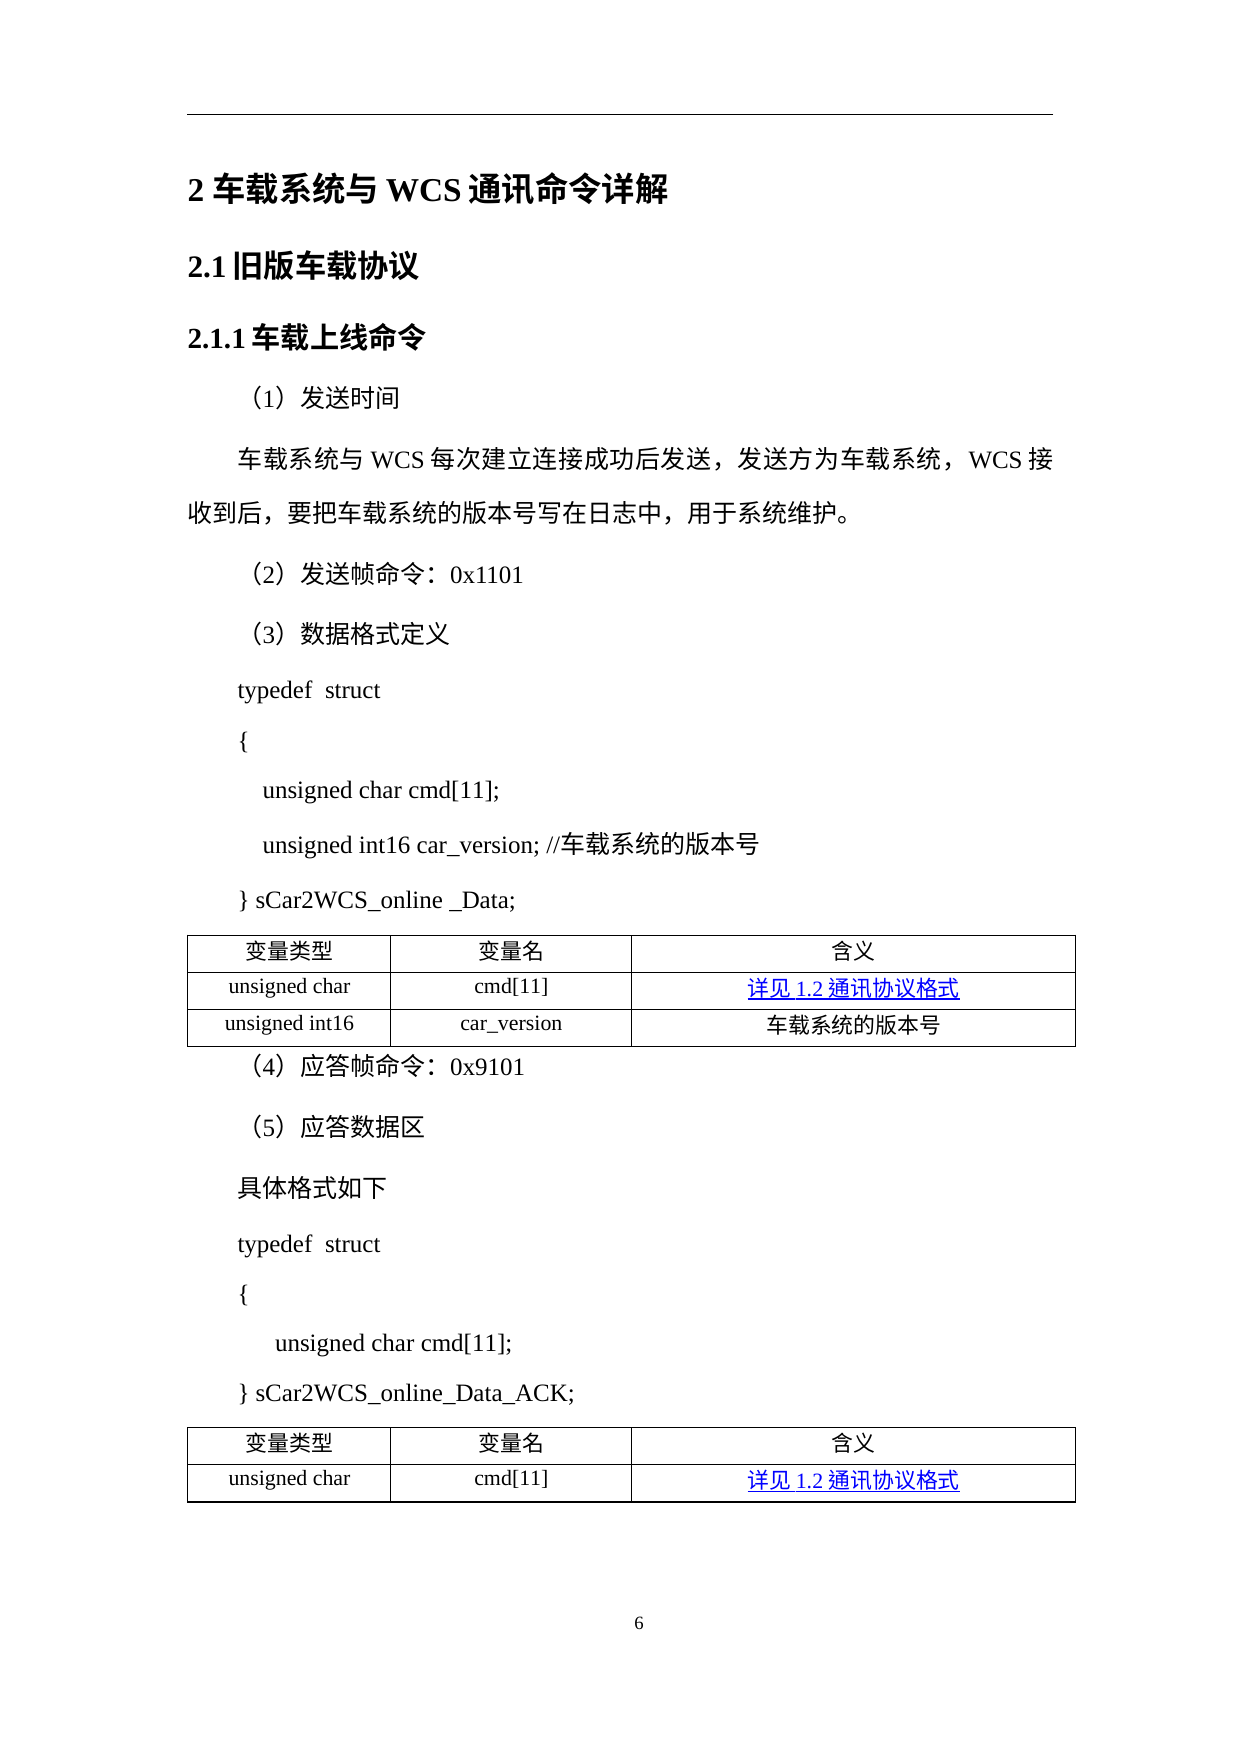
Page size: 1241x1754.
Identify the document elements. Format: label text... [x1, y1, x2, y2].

text （4）应答帧命令：0x9101 [187, 1047, 1053, 1083]
text { [187, 726, 1053, 754]
text （1）发送时间 [187, 378, 1053, 415]
table_header 变量名 [391, 936, 631, 972]
table_header 变量类型 [188, 1428, 390, 1464]
table_cell unsigned char [188, 973, 390, 1009]
subtitle 2.1旧版车载协议 [187, 241, 1053, 286]
table_cell 详见1.2 通讯协议格式 [632, 1465, 1075, 1501]
text } sCar2WCS_online_Data_ACK; [187, 1378, 1053, 1407]
table_cell unsigned int16 [188, 1010, 390, 1046]
text unsigned char cmd[11]; [225, 1328, 1053, 1357]
text （5）应答数据区 [187, 1107, 1053, 1144]
text （3）数据格式定义 [187, 615, 1053, 651]
table_header 含义 [632, 1428, 1075, 1464]
table_header 变量名 [391, 1428, 631, 1464]
table_header 含义 [632, 936, 1075, 972]
table_cell unsigned char [188, 1465, 390, 1501]
text unsigned char cmd[11]; [212, 775, 1053, 804]
text typedef struct [187, 675, 1053, 705]
text 具体格式如下 [187, 1168, 1053, 1204]
text 车载系统与WCS每次建立连接成功后发送，发送方为车载系统，WCS接收到后，要把车载系统的版本号写在日志中，用于系统维护。 [187, 439, 1053, 530]
table_cell cmd[11] [391, 1465, 631, 1501]
text } sCar2WCS_online _Data; [187, 885, 1053, 914]
text typedef struct [187, 1229, 1053, 1258]
text unsigned int16 car_version; //车载系统的版本号 [212, 824, 1053, 861]
table_cell cmd[11] [391, 973, 631, 1009]
table_header 变量类型 [188, 936, 390, 972]
table_cell car_version [391, 1010, 631, 1046]
table_cell 车载系统的版本号 [632, 1010, 1075, 1046]
text （2）发送帧命令：0x1101 [187, 554, 1053, 590]
subtitle 2.1.1车载上线命令 [187, 315, 1053, 357]
text { [187, 1279, 1053, 1308]
table_cell 详见1.2 通讯协议格式 [632, 973, 1075, 1009]
subtitle 车载系统与WCS通讯命令详解 [187, 162, 1053, 211]
